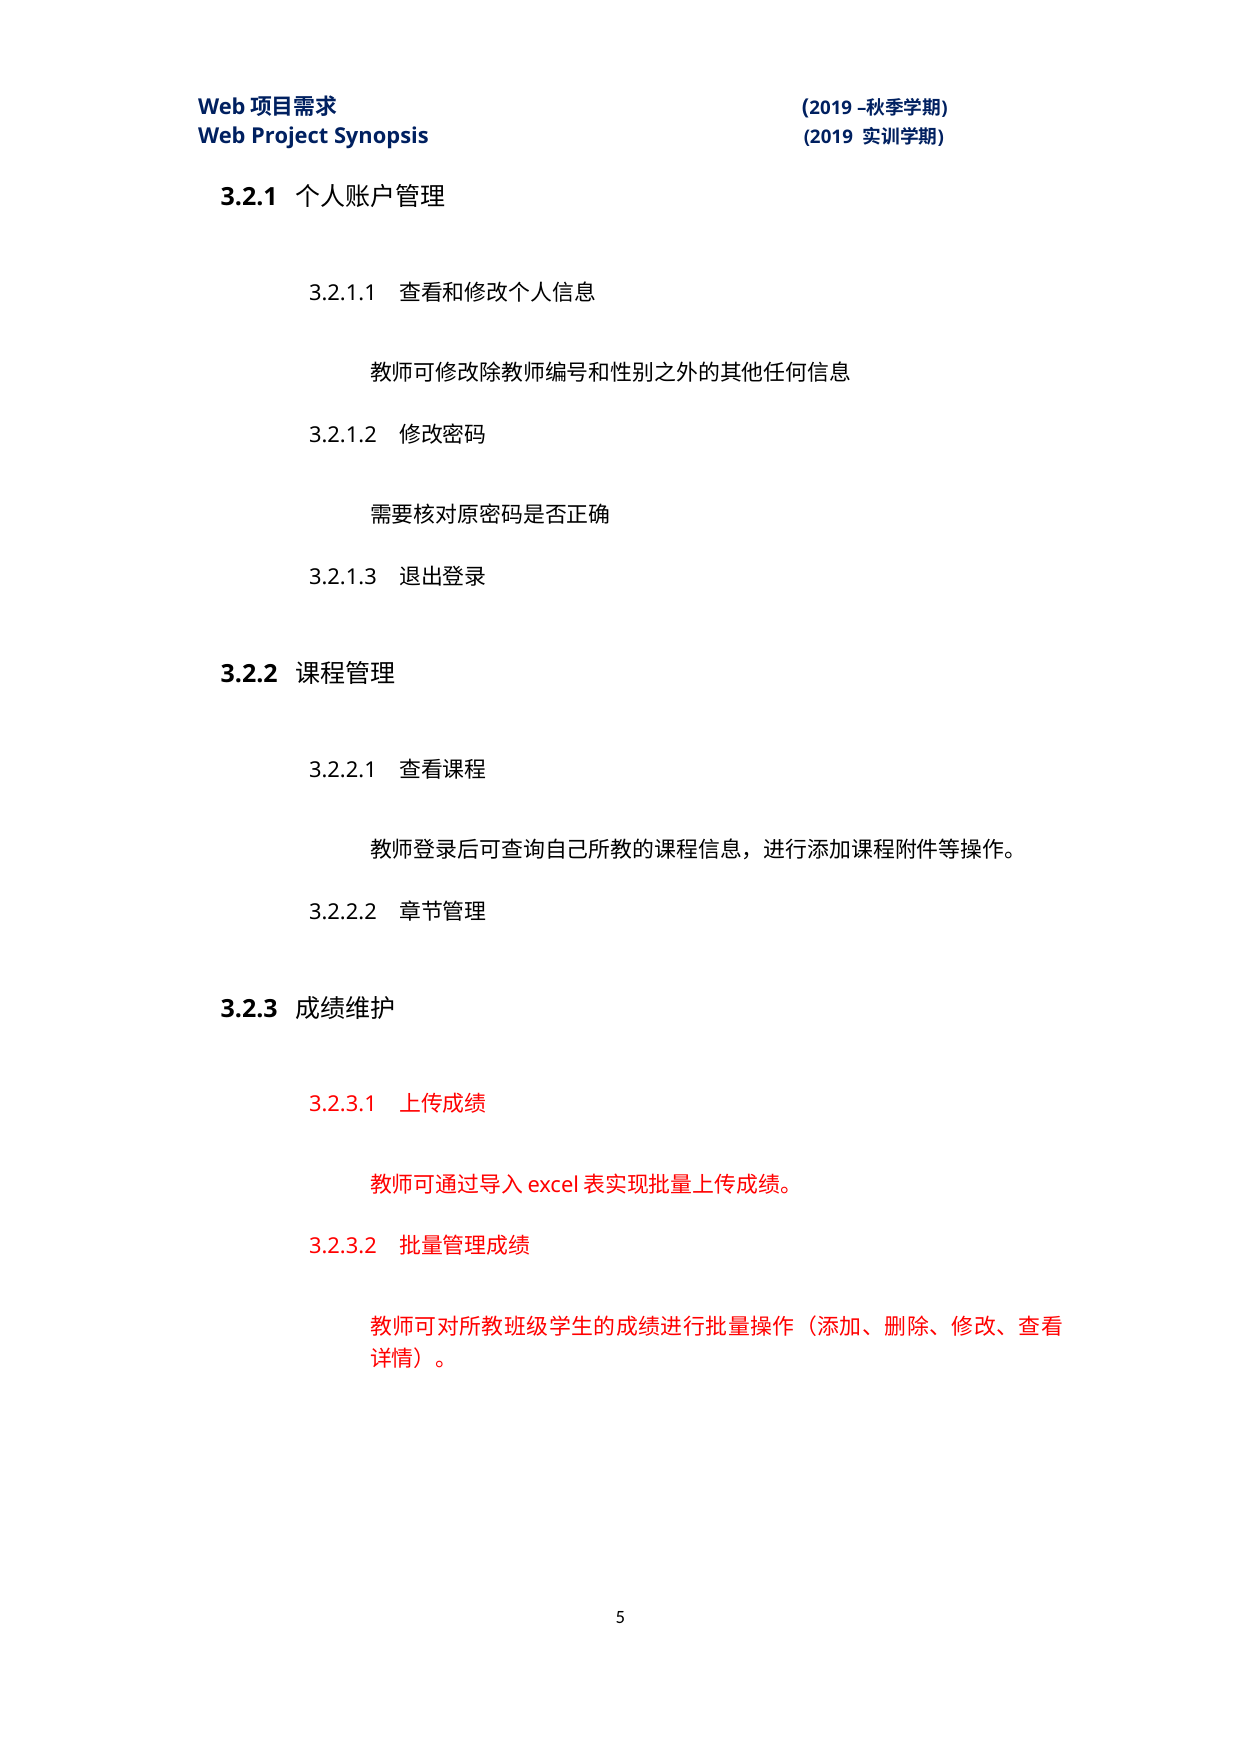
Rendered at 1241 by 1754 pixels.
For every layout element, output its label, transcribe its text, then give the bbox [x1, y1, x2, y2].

subtitle 批量管理成绩 [309, 1228, 1064, 1261]
subtitle 退出登录 [309, 558, 1064, 591]
list 教师登录后可查询自己所教的课程信息，进行添加课程附件等操作。 [370, 832, 1064, 864]
subtitle 个人账户管理 [220, 162, 1064, 227]
list 需要核对原密码是否正确 [370, 497, 1064, 529]
subtitle 修改密码 [309, 416, 1064, 449]
list 教师可对所教班级学生的成绩进行批量操作（添加、删除、修改、查看详情）。 [370, 1308, 1064, 1373]
subtitle 查看课程 [309, 751, 1064, 784]
list 教师可修改除教师编号和性别之外的其他任何信息 [370, 355, 1064, 387]
subtitle 查看和修改个人信息 [309, 274, 1064, 307]
subtitle 成绩维护 [220, 974, 1064, 1039]
list 教师可通过导入excel表实现批量上传成绩。 [370, 1166, 1064, 1199]
subtitle 上传成绩 [309, 1086, 1064, 1118]
subtitle 课程管理 [220, 639, 1064, 704]
subtitle 章节管理 [309, 893, 1064, 926]
